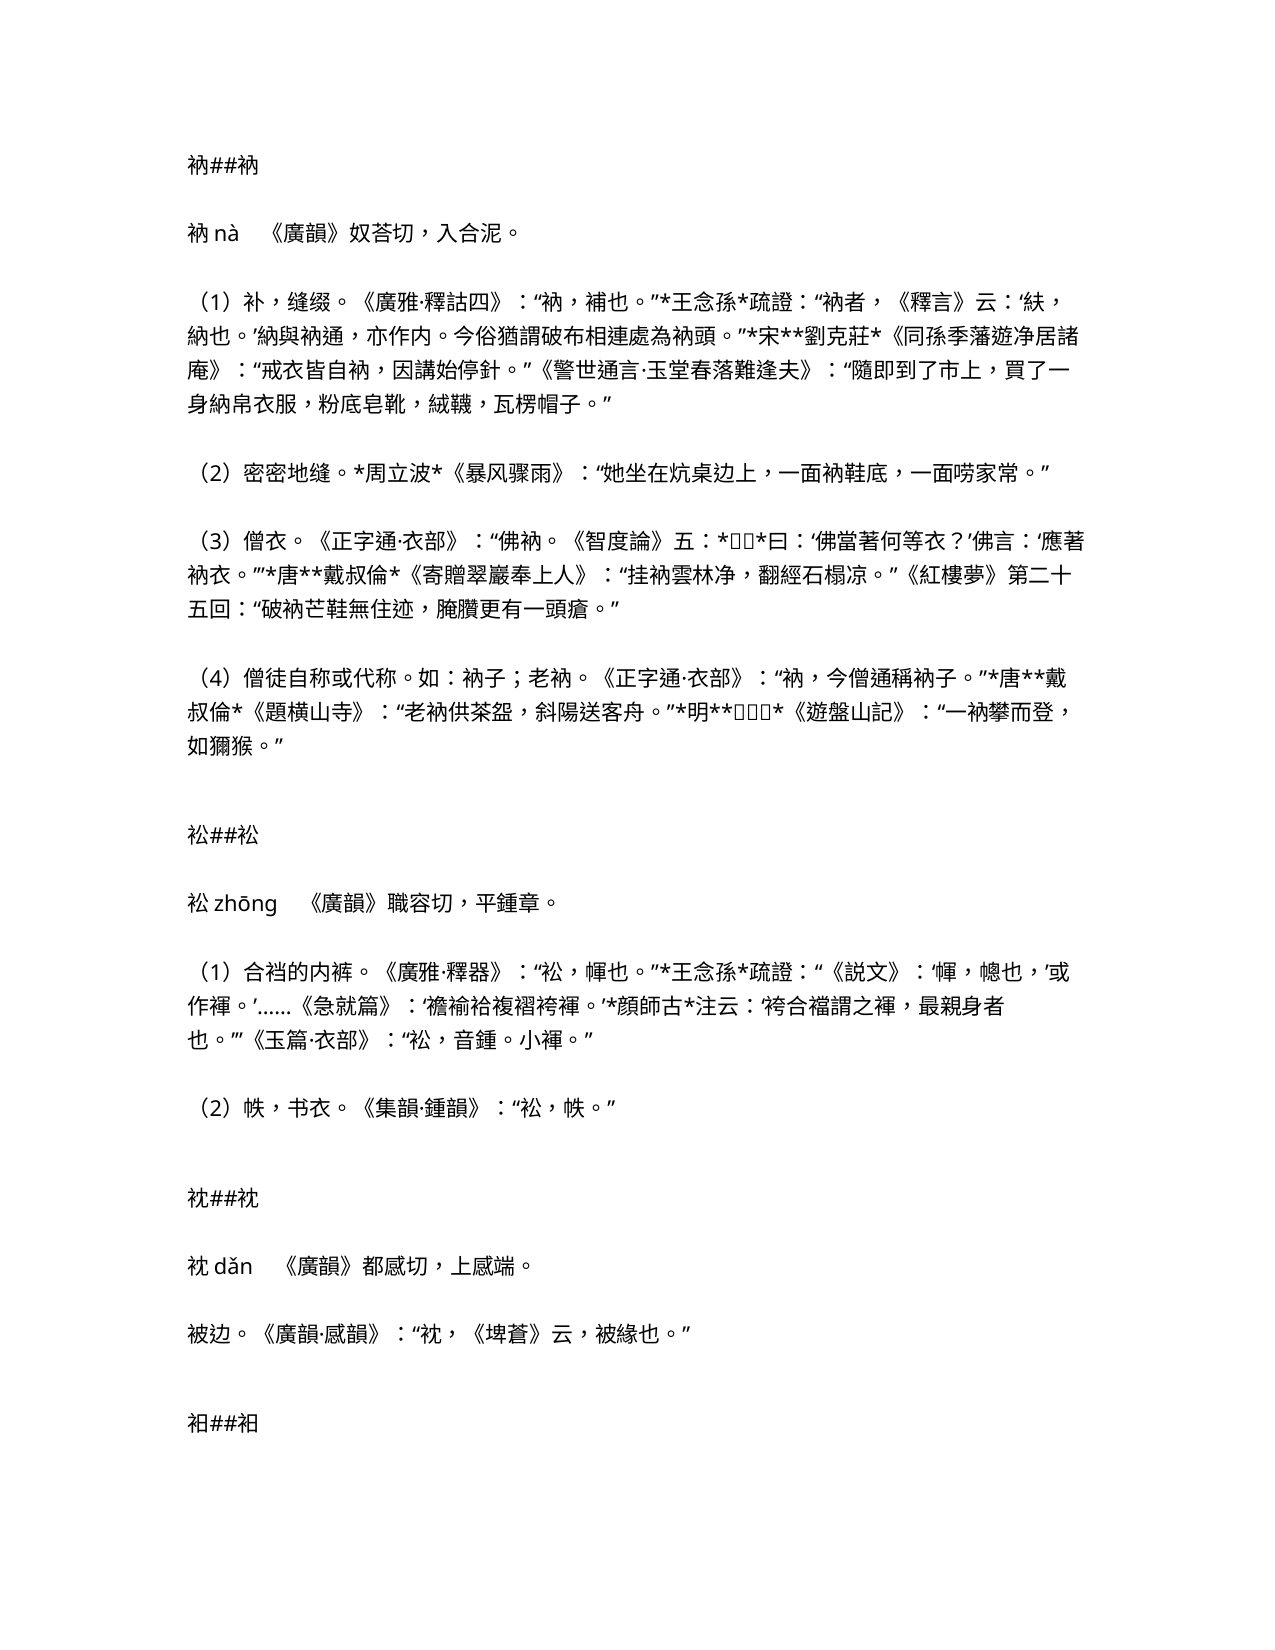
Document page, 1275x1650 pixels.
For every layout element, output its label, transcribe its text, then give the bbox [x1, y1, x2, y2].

text 衲##衲 衲nà 《廣韻》奴荅切，入合泥。 （1）补，缝缀。《廣雅·釋詁四》：“衲，補也。”*王念孫*疏證：“衲者，《釋言》云：‘䊿，納也。’納與衲通，亦作内。今俗猶謂破布相連處為衲頭。”*宋**劉克莊*《同孫季藩遊净居諸庵》：“戒衣皆自衲，因講始停針。”《警世通言·玉堂春落難逢夫》：“隨即到了市上，買了一身納帛衣服，粉底皂靴，絨韈，瓦楞帽子。” （2）密密地缝。*周立波*《暴风骤雨》：“她坐在炕桌边上，一面衲鞋底，一面唠家常。” （3）僧衣。《正字通·衣部》：“佛衲。《智度論》五：*比丘*曰：‘佛當著何等衣？’佛言：‘應著衲衣。’”*唐**戴叔倫*《寄贈翠巖奉上人》：“挂衲雲林净，翻經石榻凉。”《紅樓夢》第二十五回：“破衲芒鞋無住迹，腌臢更有一頭瘡。” （4）僧徒自称或代称。如：衲子；老衲。《正字通·衣部》：“衲，今僧通稱衲子。”*唐**戴叔倫*《題横山寺》：“老衲供茶盌，斜陽送客舟。”*明**袁宏道*《遊盤山記》：“一衲攀而登，如獮猴。” [187, 150, 1087, 795]
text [187, 1408, 1087, 1472]
text 衴##衴 衴dǎn 《廣韻》都感切，上感端。 被边。《廣韻·感韻》：“衴，《埤蒼》云，被緣也。” [187, 1182, 1087, 1383]
text 衳##衳 衳zhōng 《廣韻》職容切，平鍾章。 （1）合裆的内裤。《廣雅·釋器》：“衳，㡓也。”*王念孫*疏證：“《説文》：‘㡓，幒也，’或作褌。’……《急就篇》：‘襜褕袷複褶袴褌。’*顔師古*注云：‘袴合襠謂之褌，最親身者也。’”《玉篇·衣部》：“衳，音鍾。小褌。” （2）帙，书衣。《集韻·鍾韻》：“衳，帙。” [187, 820, 1087, 1157]
